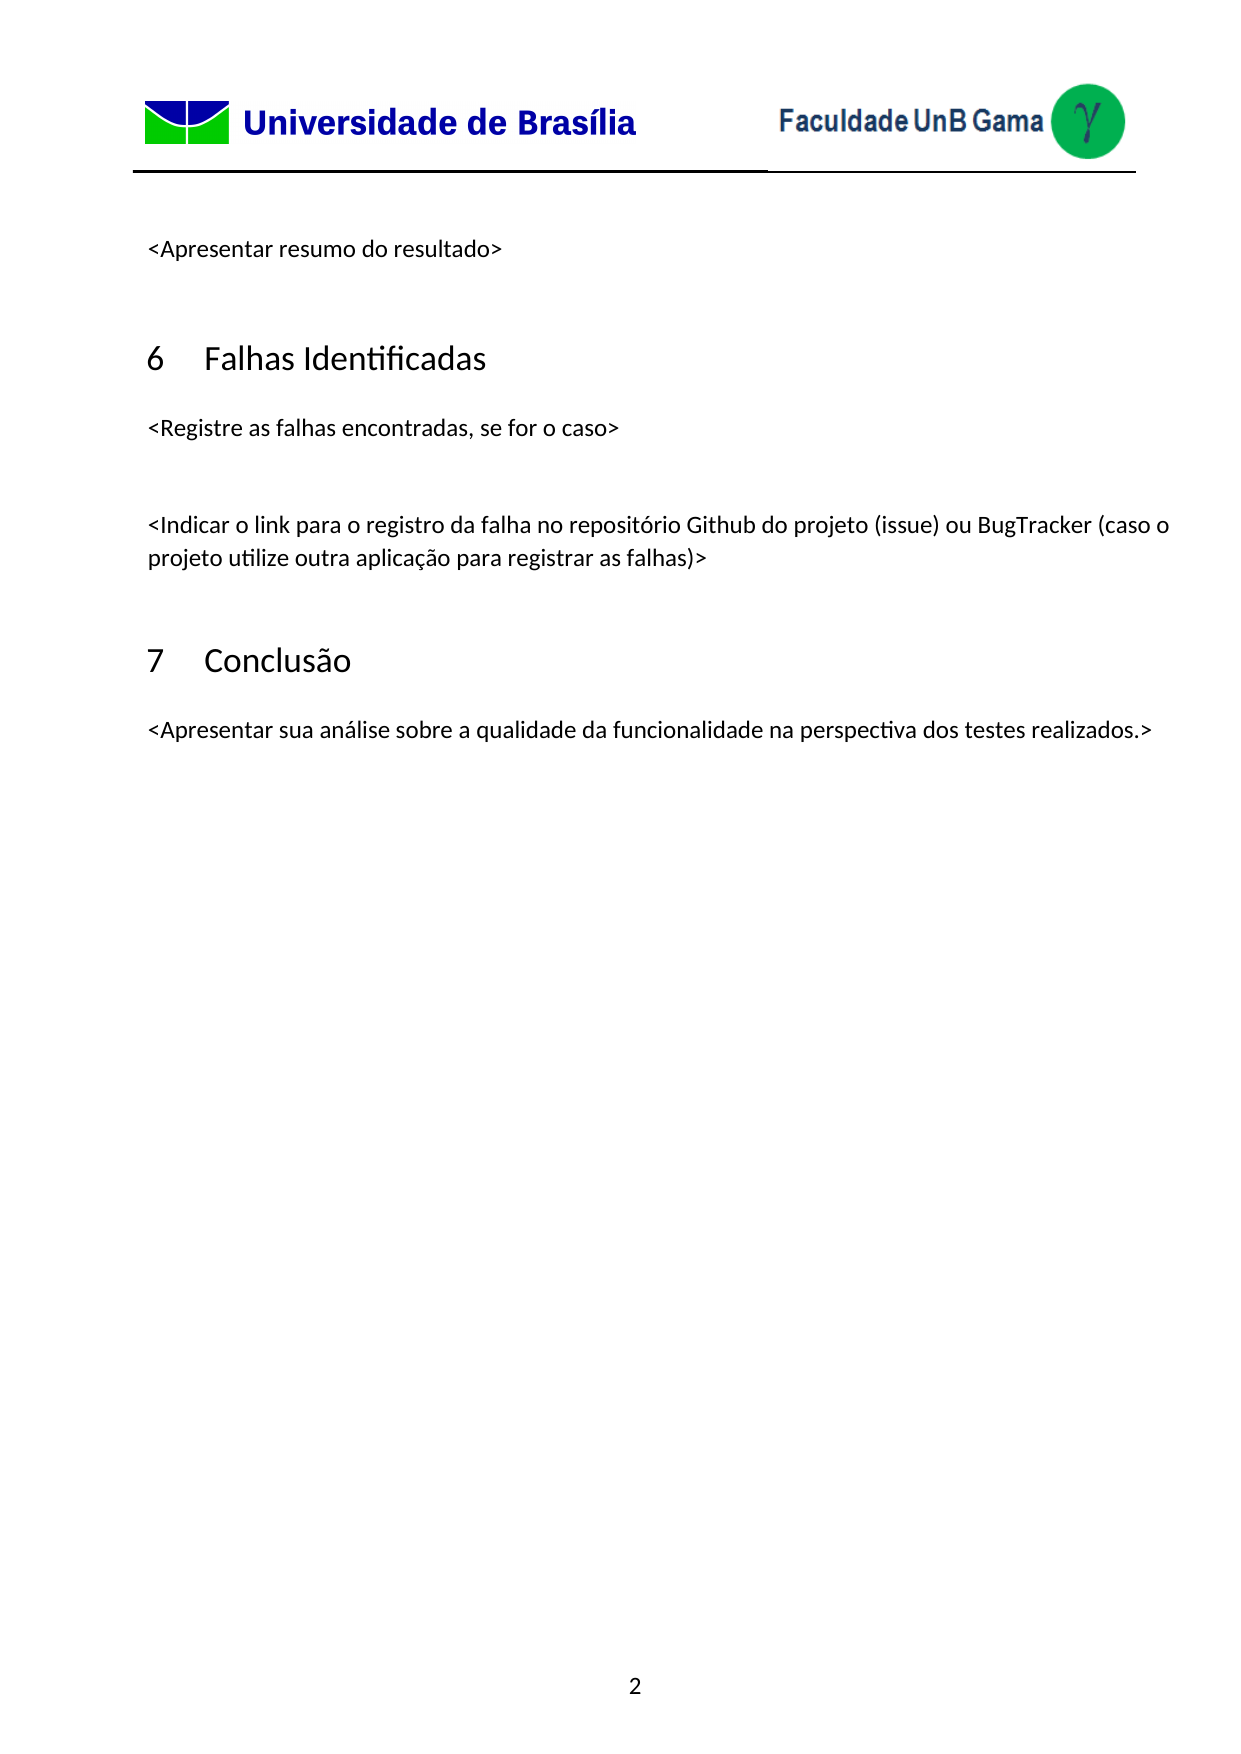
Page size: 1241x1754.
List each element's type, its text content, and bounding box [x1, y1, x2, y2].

text <Apresentar sua análise sobre a qualidade da funcionalidade na perspectiva dos testes realizados.> [148, 714, 1209, 744]
text <Registre as falhas encontradas, se for o caso> [148, 412, 1209, 443]
text <Apresentar resumo do resultado> [148, 233, 1198, 263]
subtitle Falhas Identificadas [146, 336, 1209, 380]
text <Indicar o link para o registro da falha no repositório Github do projeto (issue) ou BugTracker (caso o projeto utilize outra aplicação para registrar as falhas)> [148, 509, 1209, 572]
subtitle Conclusão [146, 638, 1209, 682]
